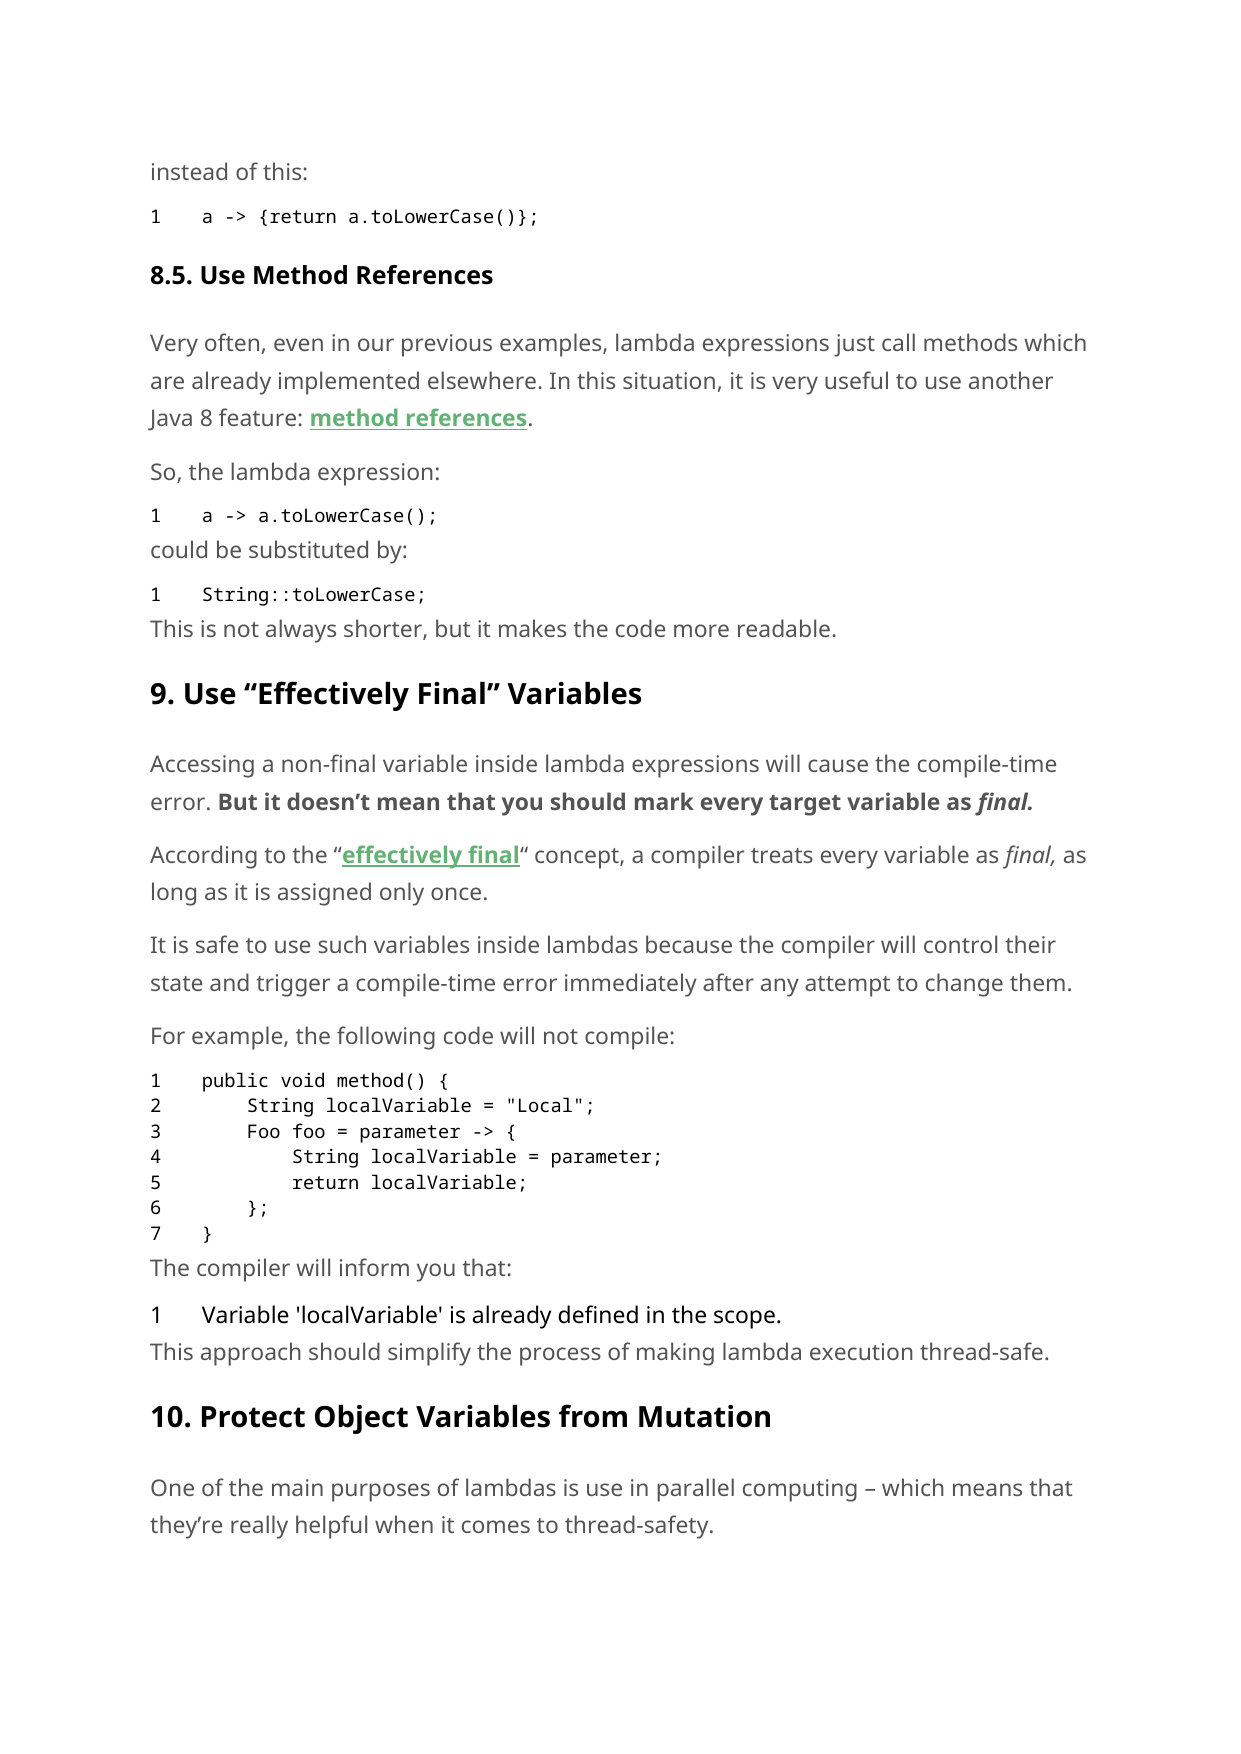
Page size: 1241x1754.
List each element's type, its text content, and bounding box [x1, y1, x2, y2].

table_header String::toLowerCase; [202, 581, 1209, 606]
text This is not always shorter, but it makes the code more readable. [150, 606, 1090, 644]
subtitle 10. Protect Object Variables from Mutation [150, 1397, 1090, 1436]
text For example, the following code will not compile: [150, 1014, 1090, 1051]
table_header a -> a.toLowerCase(); [202, 502, 1209, 528]
table_header 1 [150, 502, 202, 528]
subtitle 8.5. Use Method References [150, 258, 1090, 292]
text This approach should simplify the process of making lambda execution thread-safe. [150, 1330, 1090, 1367]
text So, the lambda expression: [150, 449, 1090, 487]
table_header a -> {return a.toLowerCase()}; [202, 203, 1209, 229]
text instead of this: [150, 150, 1090, 187]
table_header Variable 'localVariable' is already defined in the scope. [202, 1299, 1209, 1330]
text It is safe to use such variables inside lambdas because the compiler will control their state and trigger a compile-time error immediately after any attempt to change them. [150, 923, 1090, 998]
text The compiler will inform you that: [150, 1246, 1090, 1283]
subtitle 9. Use “Effectively Final” Variables [150, 673, 1090, 713]
text Accessing a non-final variable inside lambda expressions will cause the compile-time error. But it doesn’t mean that you should mark every target variable as final. [150, 742, 1090, 817]
table_header 1 2 3 4 5 6 7 [150, 1067, 202, 1246]
text According to the “effectively final“ concept, a compiler treats every variable as final, as long as it is assigned only once. [150, 833, 1090, 908]
text Very often, even in our previous examples, lambda expressions just call methods which are already implemented elsewhere. In this situation, it is very useful to use another Java 8 feature: method references. [150, 321, 1090, 433]
text could be substituted by: [150, 528, 1090, 565]
table_header 1 [150, 203, 202, 229]
table_header 1 [150, 1299, 202, 1330]
table_header 1 [150, 581, 202, 606]
table_header public void method() { String localVariable = "Local"; Foo foo = parameter -> { String localVariable = parameter; return localVariable; }; } [202, 1067, 1209, 1246]
text One of the main purposes of lambdas is use in parallel computing – which means that they’re really helpful when it comes to thread-safety. [150, 1466, 1090, 1541]
